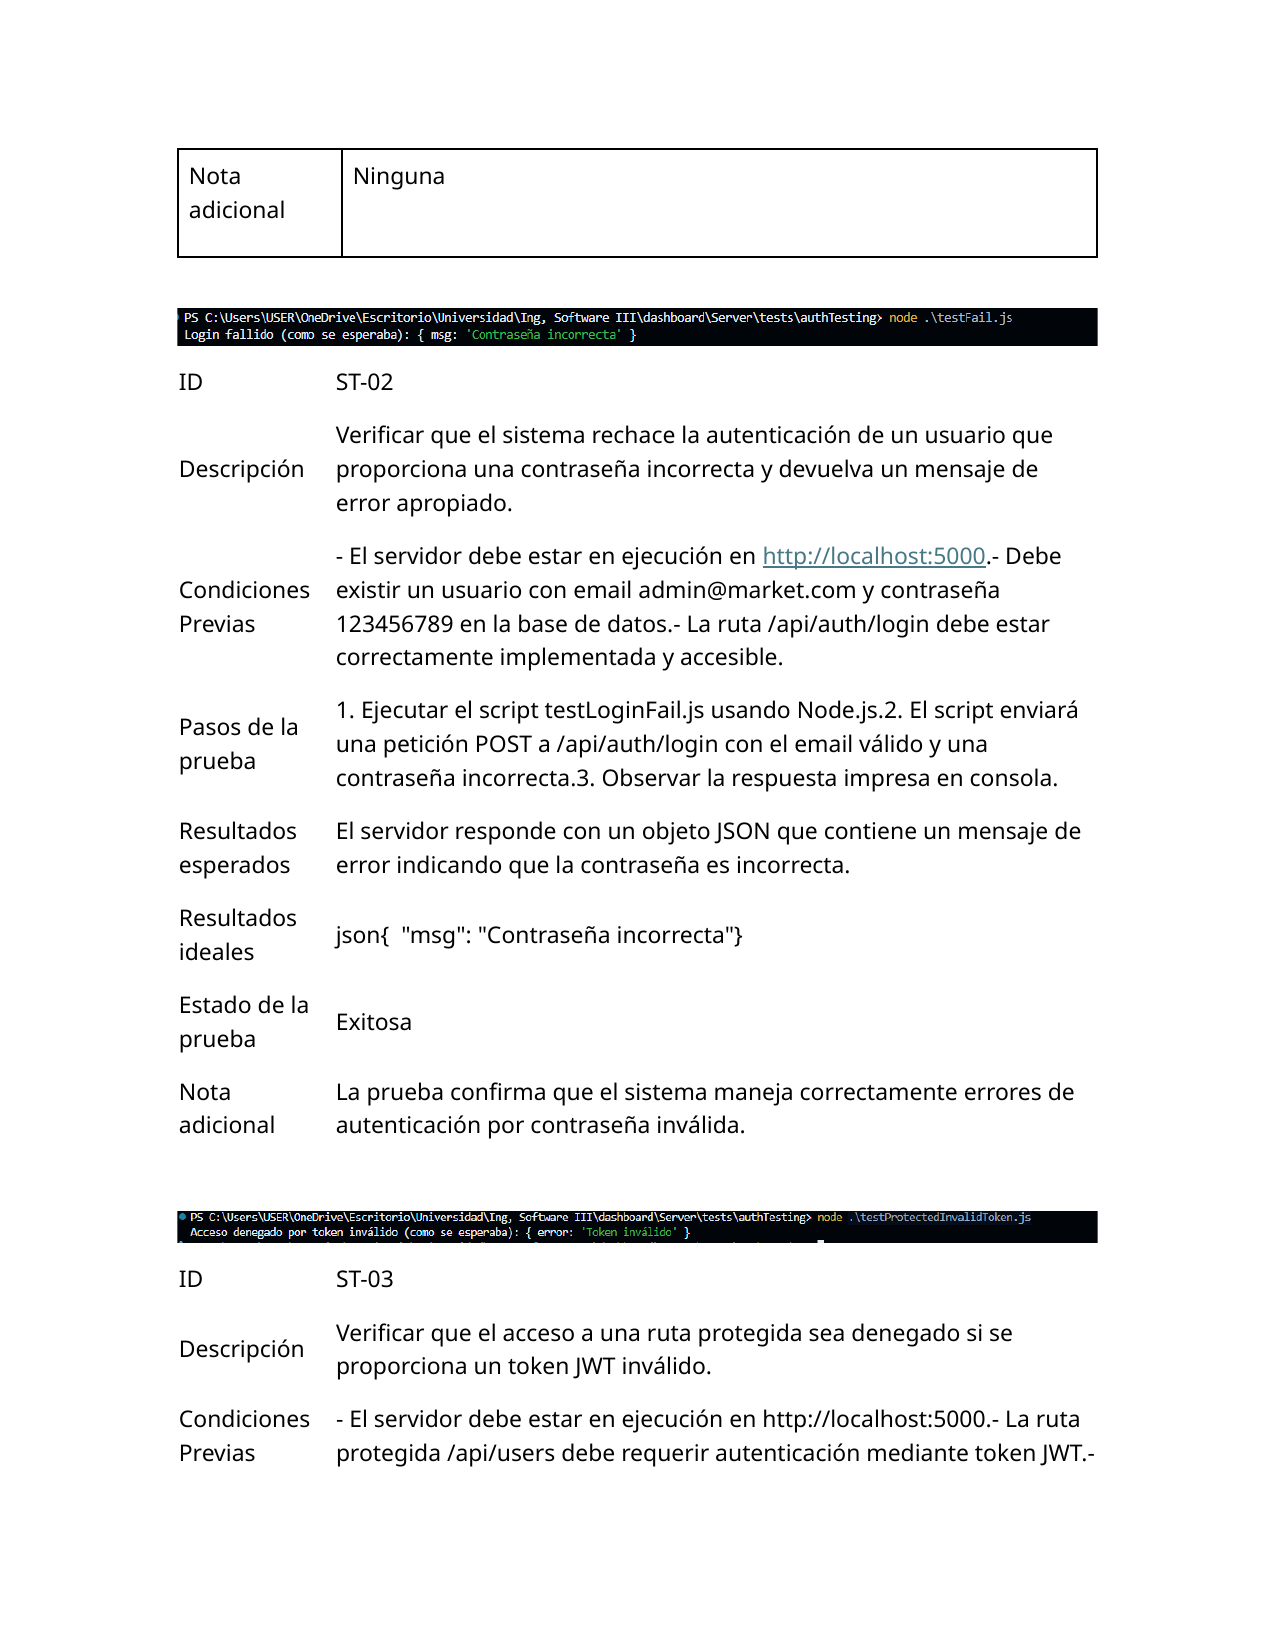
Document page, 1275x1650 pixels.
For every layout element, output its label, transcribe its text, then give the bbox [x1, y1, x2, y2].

table_header ID [177, 365, 334, 418]
table_header ID [177, 1262, 334, 1315]
table_cell Condiciones Previas [177, 1402, 334, 1489]
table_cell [334, 1402, 1098, 1489]
table_cell Resultados ideales [177, 900, 334, 987]
table_cell Pasos de la prueba [177, 693, 334, 813]
picture [177, 1211, 1098, 1243]
table_cell Descripción [177, 1315, 334, 1402]
table_cell Nota adicional [177, 1074, 334, 1161]
table_cell - El servidor debe estar en ejecución en http://localhost:5000.- Debe existir un usuario con email admin@market.com y contraseña 123456789 en la base de datos.- La ruta /api/auth/login debe estar correctamente implementada y accesible. [334, 539, 1098, 693]
table_header ST-03 [334, 1262, 1098, 1315]
table_cell 1. Ejecutar el script testLoginFail.js usando Node.js.2. El script enviará una petición POST a /api/auth/login con el email válido y una contraseña incorrecta.3. Observar la respuesta impresa en consola. [334, 693, 1098, 813]
table_cell Nota adicional [179, 150, 341, 256]
table_cell El servidor responde con un objeto JSON que contiene un mensaje de error indicando que la contraseña es incorrecta. [334, 814, 1098, 900]
table_cell Exitosa [334, 987, 1098, 1074]
table_cell Ninguna [343, 150, 1096, 256]
table_cell Condiciones Previas [177, 539, 334, 693]
table_cell Verificar que el sistema rechace la autenticación de un usuario que proporciona una contraseña incorrecta y devuelva un mensaje de error apropiado. [334, 418, 1098, 538]
table_cell Verificar que el acceso a una ruta protegida sea denegado si se proporciona un token JWT inválido. [334, 1315, 1098, 1402]
table_cell Resultados esperados [177, 814, 334, 900]
table_cell Estado de la prueba [177, 987, 334, 1074]
table_cell Descripción [177, 418, 334, 538]
table_header ST-02 [334, 365, 1098, 418]
table_cell json{ "msg": "Contraseña incorrecta"} [334, 900, 1098, 987]
table_cell La prueba confirma que el sistema maneja correctamente errores de autenticación por contraseña inválida. [334, 1074, 1098, 1161]
picture [177, 308, 1098, 346]
